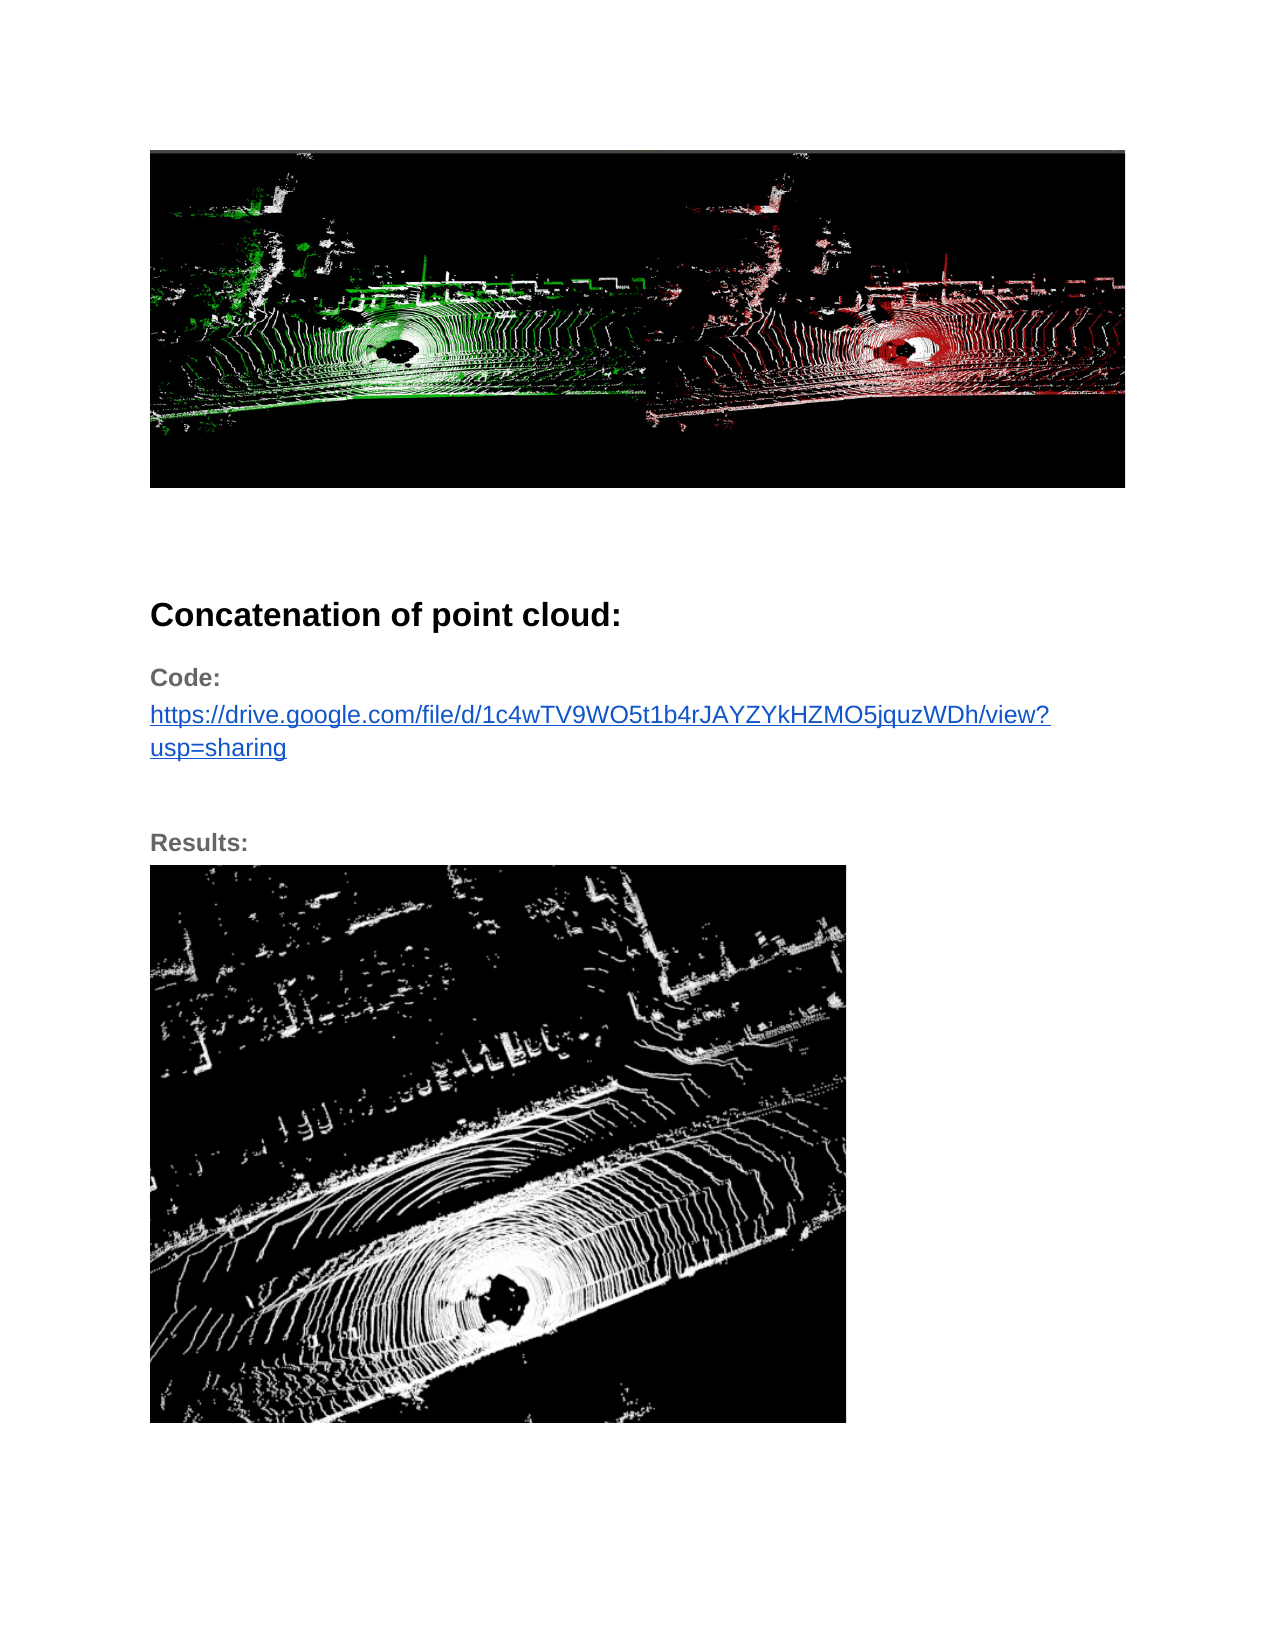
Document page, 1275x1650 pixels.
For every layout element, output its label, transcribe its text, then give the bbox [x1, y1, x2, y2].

picture [150, 150, 1125, 488]
subtitle Concatenation of point cloud: [150, 595, 1125, 633]
subtitle Results: [150, 828, 1125, 857]
subtitle Code: [150, 662, 1125, 691]
text https://drive.google.com/file/d/1c4wTV9WO5t1b4rJAYZYkHZMO5jquzWDh/view?usp=sharing [150, 699, 1125, 761]
picture [150, 865, 847, 1423]
